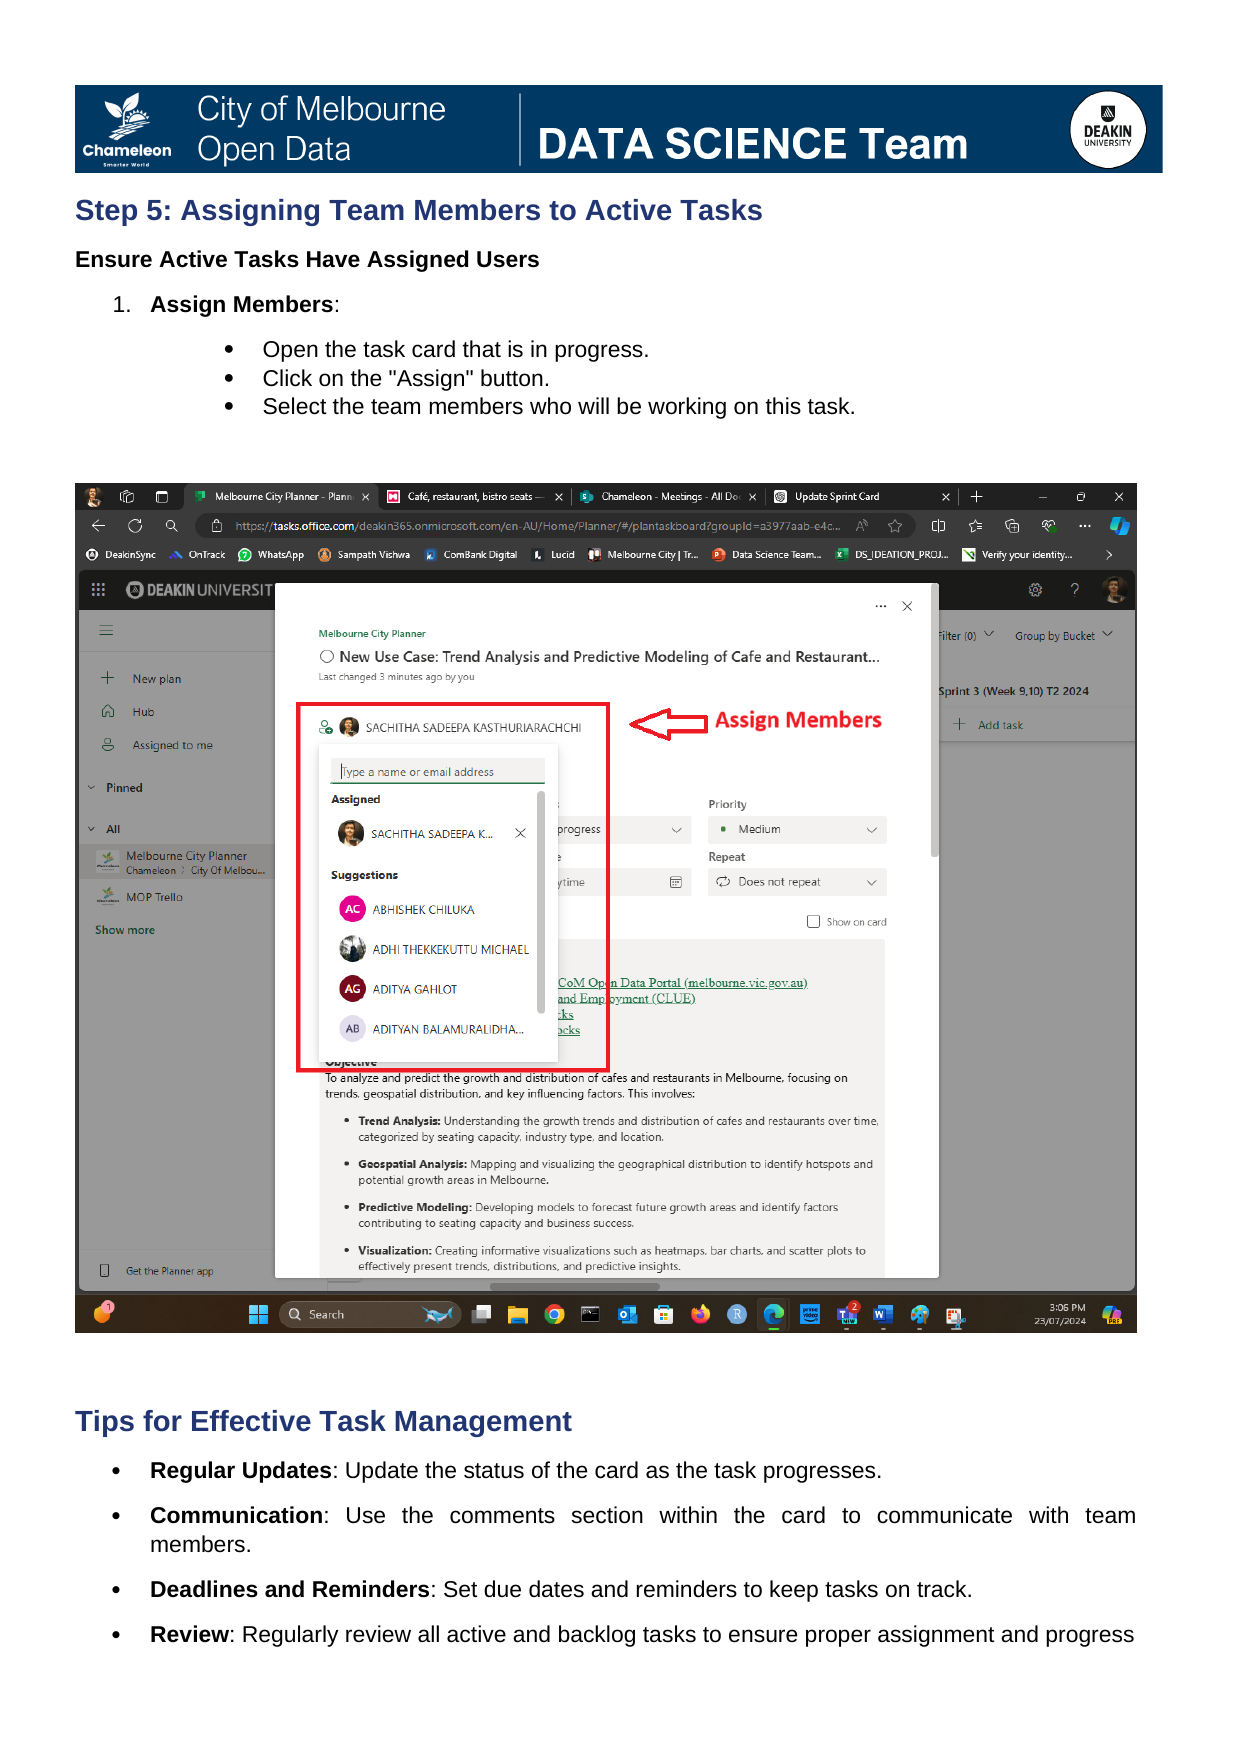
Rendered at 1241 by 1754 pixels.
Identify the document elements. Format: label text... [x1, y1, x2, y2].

list Select the team members who will be working on this task. [225, 393, 1137, 419]
list Regular Updates: Update the status of the card as the task progresses. [112, 1457, 1137, 1483]
list Click on the "Assign" button. [225, 365, 1137, 391]
list Communication: Use the comments section within the card to communicate with team members. [112, 1502, 1137, 1557]
picture [75, 73, 1163, 194]
list Assign Members: [112, 291, 1137, 318]
list Open the task card that is in progress. [225, 336, 1137, 363]
text Step 5: Assigning Team Members to Active Tasks [75, 194, 1137, 227]
text Ensure Active Tasks Have Assigned Users [75, 246, 1137, 272]
picture [75, 483, 1137, 1333]
text Tips for Effective Task Management [75, 1404, 1137, 1438]
list Deadlines and Reminders: Set due dates and reminders to keep tasks on track. [112, 1576, 1137, 1602]
list Review: Regularly review all active and backlog tasks to ensure proper assignment and progress [112, 1621, 1137, 1647]
